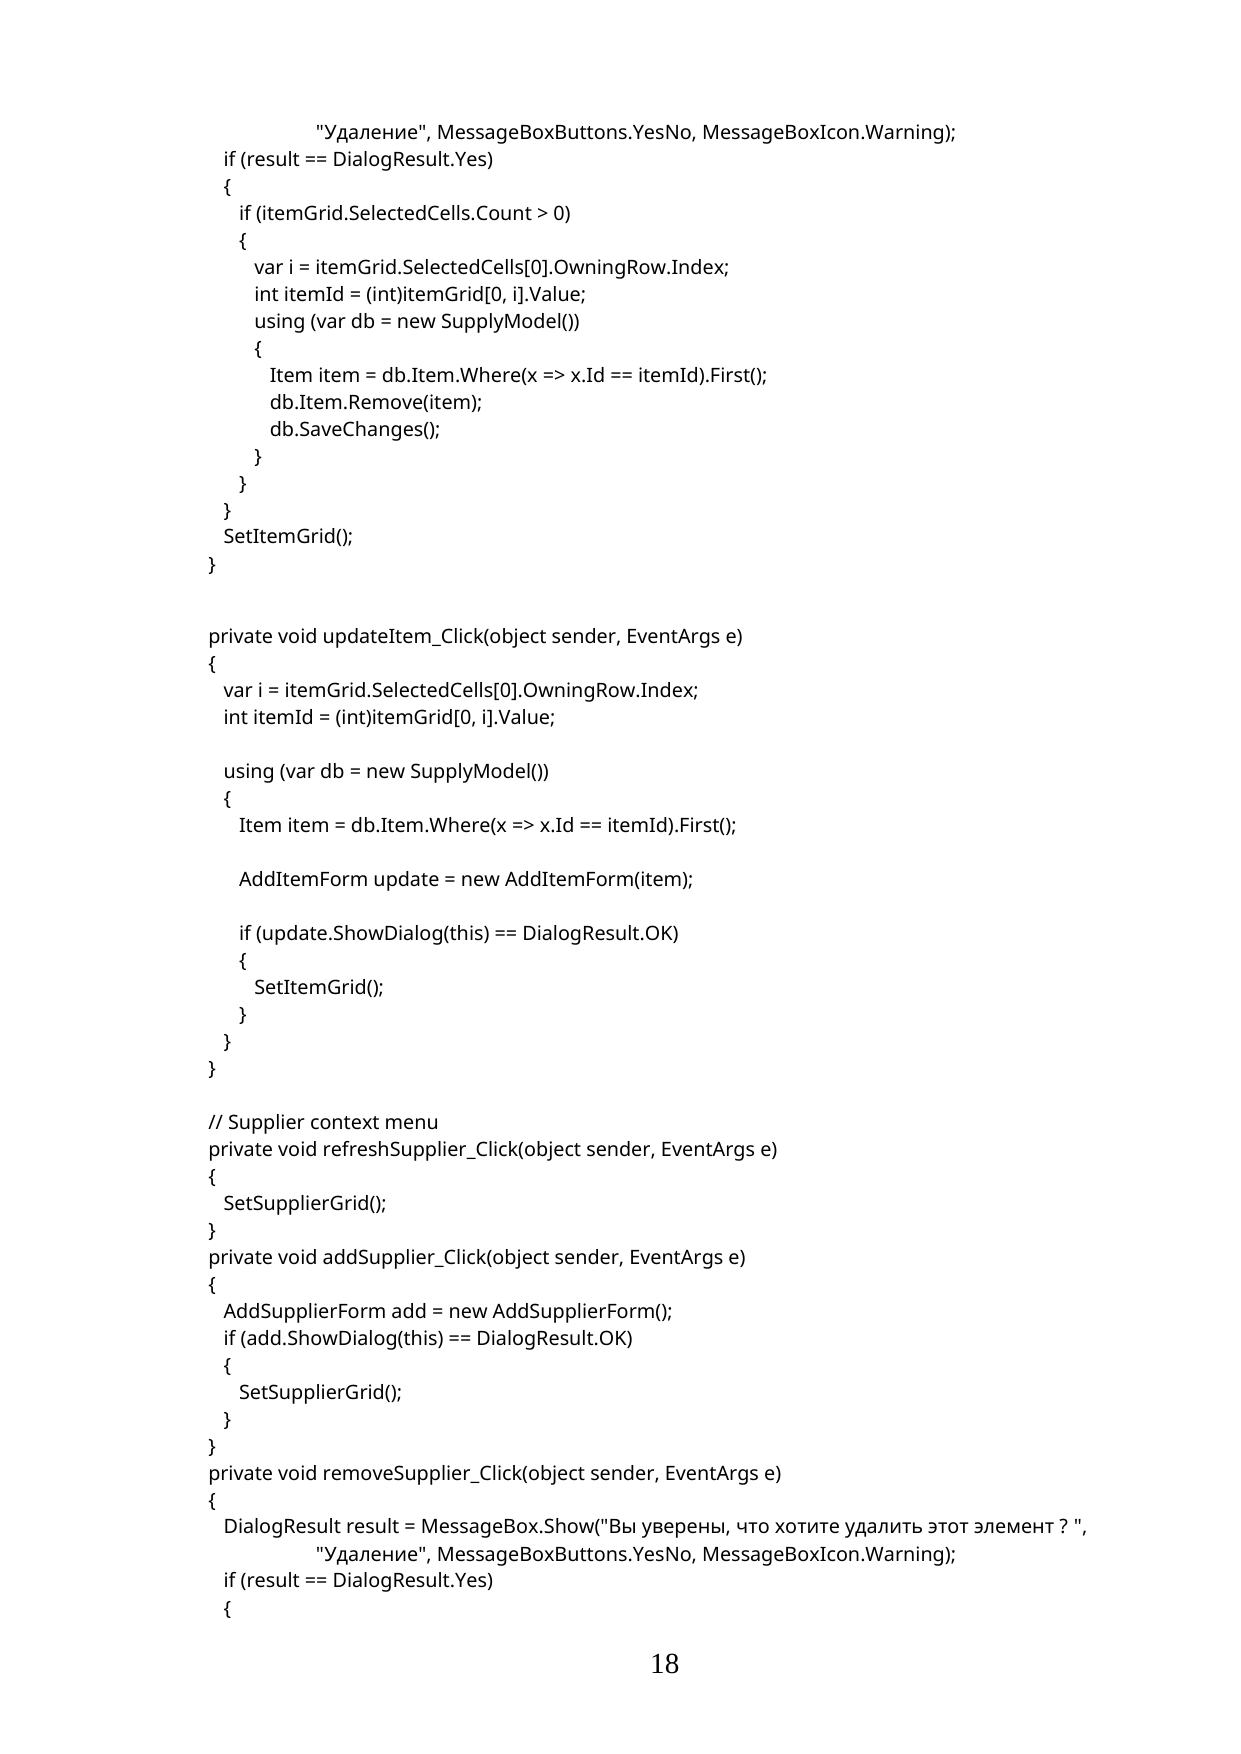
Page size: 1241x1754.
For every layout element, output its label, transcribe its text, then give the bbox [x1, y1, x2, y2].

text int itemId = (int)itemGrid[0, i].Value; [177, 703, 1152, 730]
text { [177, 1486, 1152, 1513]
text } [177, 496, 1152, 523]
text private void addSupplier_Click(object sender, EventArgs e) [177, 1243, 1152, 1270]
text AddSupplierForm add = new AddSupplierForm(); [177, 1297, 1152, 1324]
text if (add.ShowDialog(this) == DialogResult.OK) [177, 1324, 1152, 1351]
text Item item = db.Item.Where(x => x.Id == itemId).First(); [177, 361, 1152, 388]
text } [177, 1027, 1152, 1054]
text var i = itemGrid.SelectedCells[0].OwningRow.Index; [177, 253, 1152, 280]
text { [177, 1594, 1152, 1621]
text db.SaveChanges(); [177, 415, 1152, 442]
text { [177, 1351, 1152, 1378]
text if (update.ShowDialog(this) == DialogResult.OK) [177, 919, 1152, 946]
text { [177, 226, 1152, 253]
text db.Item.Remove(item); [177, 388, 1152, 415]
text "Удаление", MessageBoxButtons.YesNo, MessageBoxIcon.Warning); [177, 1540, 1152, 1567]
text SetItemGrid(); [177, 523, 1152, 550]
text } [177, 1216, 1152, 1243]
text if (result == DialogResult.Yes) [177, 1567, 1152, 1594]
text { [177, 1162, 1152, 1189]
text { [177, 784, 1152, 811]
text if (result == DialogResult.Yes) [177, 145, 1152, 172]
text } [177, 1054, 1152, 1081]
text // Supplier context menu [177, 1108, 1152, 1135]
text DialogResult result = MessageBox.Show("Вы уверены, что хотите удалить этот элемент ? ", [177, 1513, 1152, 1540]
text private void refreshSupplier_Click(object sender, EventArgs e) [177, 1135, 1152, 1162]
text } [177, 550, 1152, 577]
text { [177, 172, 1152, 199]
text int itemId = (int)itemGrid[0, i].Value; [177, 280, 1152, 307]
text SetSupplierGrid(); [177, 1378, 1152, 1405]
text { [177, 1270, 1152, 1297]
text AddItemForm update = new AddItemForm(item); [177, 865, 1152, 892]
text } [177, 469, 1152, 496]
text SetItemGrid(); [177, 973, 1152, 1000]
text { [177, 946, 1152, 973]
text } [177, 442, 1152, 469]
text "Удаление", MessageBoxButtons.YesNo, MessageBoxIcon.Warning); [177, 118, 1152, 145]
text } [177, 1432, 1152, 1459]
text if (itemGrid.SelectedCells.Count > 0) [177, 199, 1152, 226]
text using (var db = new SupplyModel()) [177, 307, 1152, 334]
text private void updateItem_Click(object sender, EventArgs e) [177, 622, 1152, 649]
text var i = itemGrid.SelectedCells[0].OwningRow.Index; [177, 676, 1152, 703]
text { [177, 649, 1152, 676]
text using (var db = new SupplyModel()) [177, 757, 1152, 784]
text Item item = db.Item.Where(x => x.Id == itemId).First(); [177, 811, 1152, 838]
text SetSupplierGrid(); [177, 1189, 1152, 1216]
text private void removeSupplier_Click(object sender, EventArgs e) [177, 1459, 1152, 1486]
text } [177, 1000, 1152, 1027]
text } [177, 1405, 1152, 1432]
text { [177, 334, 1152, 361]
